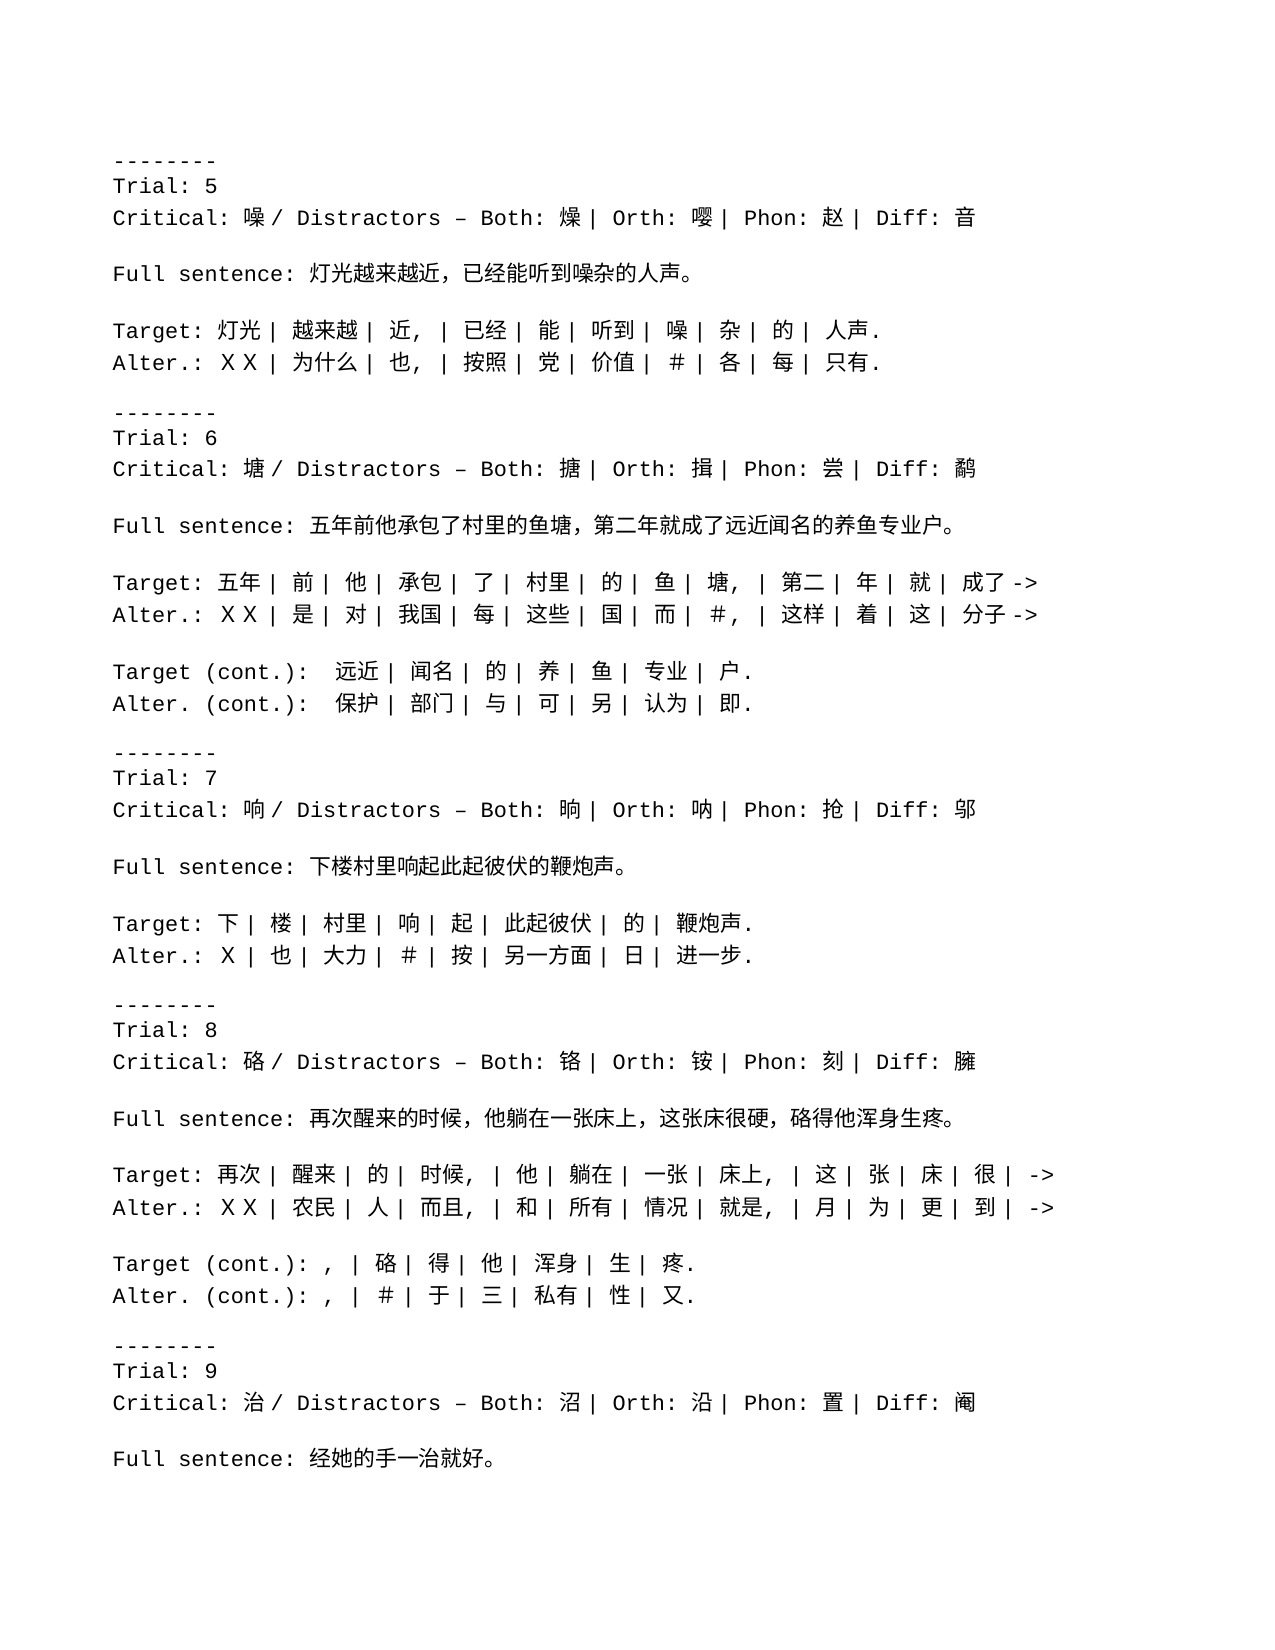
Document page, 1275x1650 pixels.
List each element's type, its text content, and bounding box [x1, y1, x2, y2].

text Trial: 7 [112, 767, 1163, 792]
text -------- [112, 150, 1163, 175]
text Full sentence: 灯光越来越近，已经能听到噪杂的人声。 [112, 256, 1163, 288]
text Trial: 6 [112, 427, 1163, 451]
text Target: 下 | 楼 | 村里 | 响 | 起 | 此起彼伏 | 的 | 鞭炮声. [112, 906, 1163, 938]
text Target (cont.): 远近 | 闻名 | 的 | 养 | 鱼 | 专业 | 户. [112, 654, 1163, 686]
text Critical: 响 / Distractors – Both: 晌 | Orth: 呐 | Phon: 抢 | Diff: 邬 [112, 792, 1163, 824]
text Target: 五年 | 前 | 他 | 承包 | 了 | 村里 | 的 | 鱼 | 塘, | 第二 | 年 | 就 | 成了 -> [112, 565, 1163, 597]
text Trial: 5 [112, 175, 1163, 199]
text Critical: 噪 / Distractors – Both: 燥 | Orth: 嘤 | Phon: 赵 | Diff: 音 [112, 199, 1163, 232]
text Critical: 硌 / Distractors – Both: 铬 | Orth: 铵 | Phon: 刻 | Diff: 臃 [112, 1044, 1163, 1076]
text Target (cont.): , | 硌 | 得 | 他 | 浑身 | 生 | 疼. [112, 1246, 1163, 1278]
text -------- [112, 994, 1163, 1019]
text Alter.: ＸＸ | 农民 | 人 | 而且, | 和 | 所有 | 情况 | 就是, | 月 | 为 | 更 | 到 | -> [112, 1189, 1163, 1221]
text -------- [112, 402, 1163, 427]
text Alter. (cont.): 保护 | 部门 | 与 | 可 | 另 | 认为 | 即. [112, 686, 1163, 718]
text -------- [112, 1335, 1163, 1360]
text Alter. (cont.): , | ＃ | 于 | 三 | 私有 | 性 | 又. [112, 1278, 1163, 1310]
text Trial: 9 [112, 1360, 1163, 1384]
text Trial: 8 [112, 1019, 1163, 1044]
text Target: 再次 | 醒来 | 的 | 时候, | 他 | 躺在 | 一张 | 床上, | 这 | 张 | 床 | 很 | -> [112, 1157, 1163, 1189]
text Alter.: ＸＸ | 是 | 对 | 我国 | 每 | 这些 | 国 | 而 | ＃, | 这样 | 着 | 这 | 分子 -> [112, 597, 1163, 629]
text Critical: 治 / Distractors – Both: 沼 | Orth: 沿 | Phon: 置 | Diff: 阉 [112, 1384, 1163, 1417]
text -------- [112, 742, 1163, 767]
text Target: 灯光 | 越来越 | 近, | 已经 | 能 | 听到 | 噪 | 杂 | 的 | 人声. [112, 313, 1163, 345]
text Full sentence: 再次醒来的时候，他躺在一张床上，这张床很硬，硌得他浑身生疼。 [112, 1101, 1163, 1133]
text Full sentence: 经她的手一治就好。 [112, 1441, 1163, 1473]
text Alter.: ＸＸ | 为什么 | 也, | 按照 | 党 | 价值 | ＃ | 各 | 每 | 只有. [112, 345, 1163, 377]
text Full sentence: 五年前他承包了村里的鱼塘，第二年就成了远近闻名的养鱼专业户。 [112, 508, 1163, 540]
text Alter.: Ｘ | 也 | 大力 | ＃ | 按 | 另一方面 | 日 | 进一步. [112, 938, 1163, 969]
text Critical: 塘 / Distractors – Both: 搪 | Orth: 揖 | Phon: 尝 | Diff: 鹬 [112, 451, 1163, 483]
text Full sentence: 下楼村里响起此起彼伏的鞭炮声。 [112, 849, 1163, 881]
